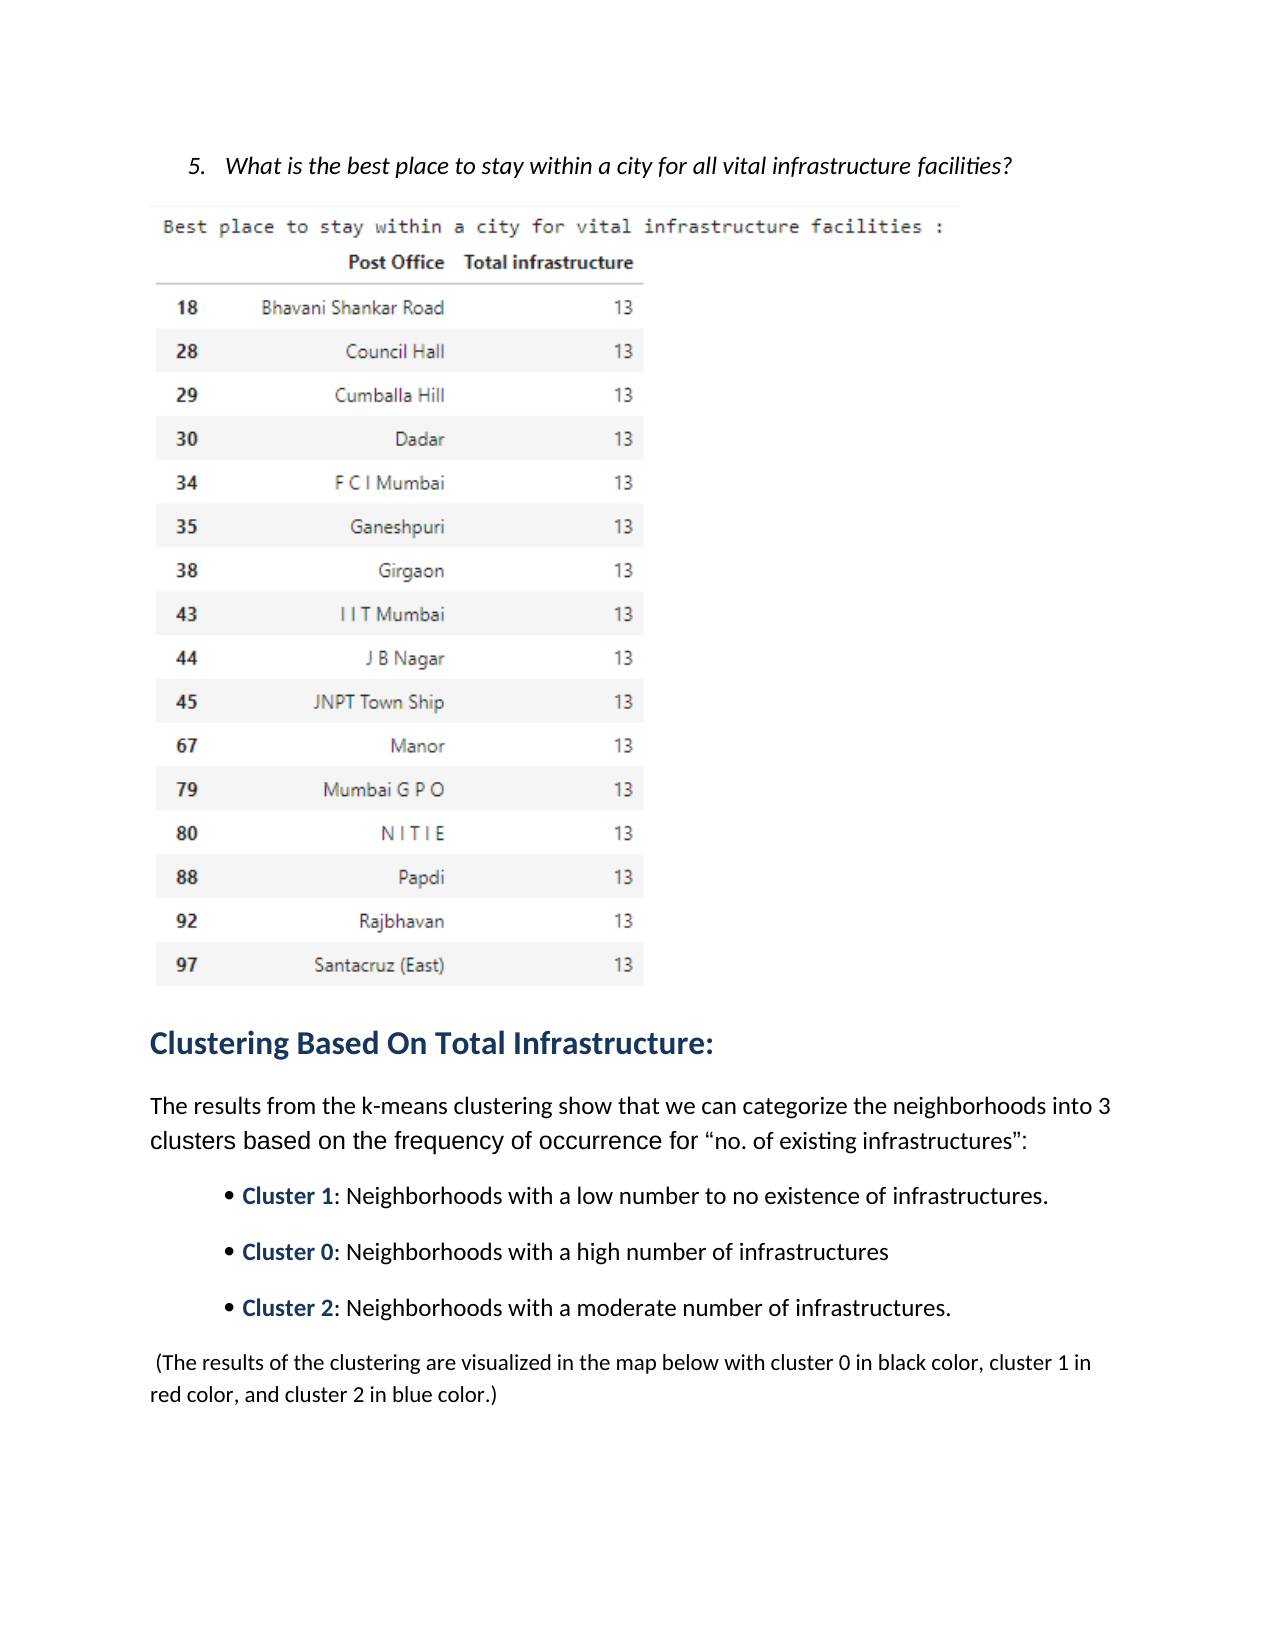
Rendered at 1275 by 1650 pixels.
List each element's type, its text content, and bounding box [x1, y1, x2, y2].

text The results from the k-means clustering show that we can categorize the neighborhoods into 3 clusters based on the frequency of occurrence for “no. of existing infrastructures”: [150, 1090, 1114, 1155]
list Cluster 1: Neighborhoods with a low number to no existence of infrastructures. [225, 1180, 1167, 1211]
text (The results of the clustering are visualized in the map below with cluster 0 in black color, cluster 1 in red color, and cluster 2 in blue color.) [150, 1348, 1095, 1408]
picture [150, 206, 961, 986]
list Cluster 0: Neighborhoods with a high number of infrastructures [225, 1236, 1167, 1267]
subtitle Clustering Based On Total Infrastructure: [150, 1022, 1167, 1063]
list What is the best place to stay within a city for all vital infrastructure facilities? [187, 150, 1167, 180]
list Cluster 2: Neighborhoods with a moderate number of infrastructures. [225, 1292, 1167, 1323]
